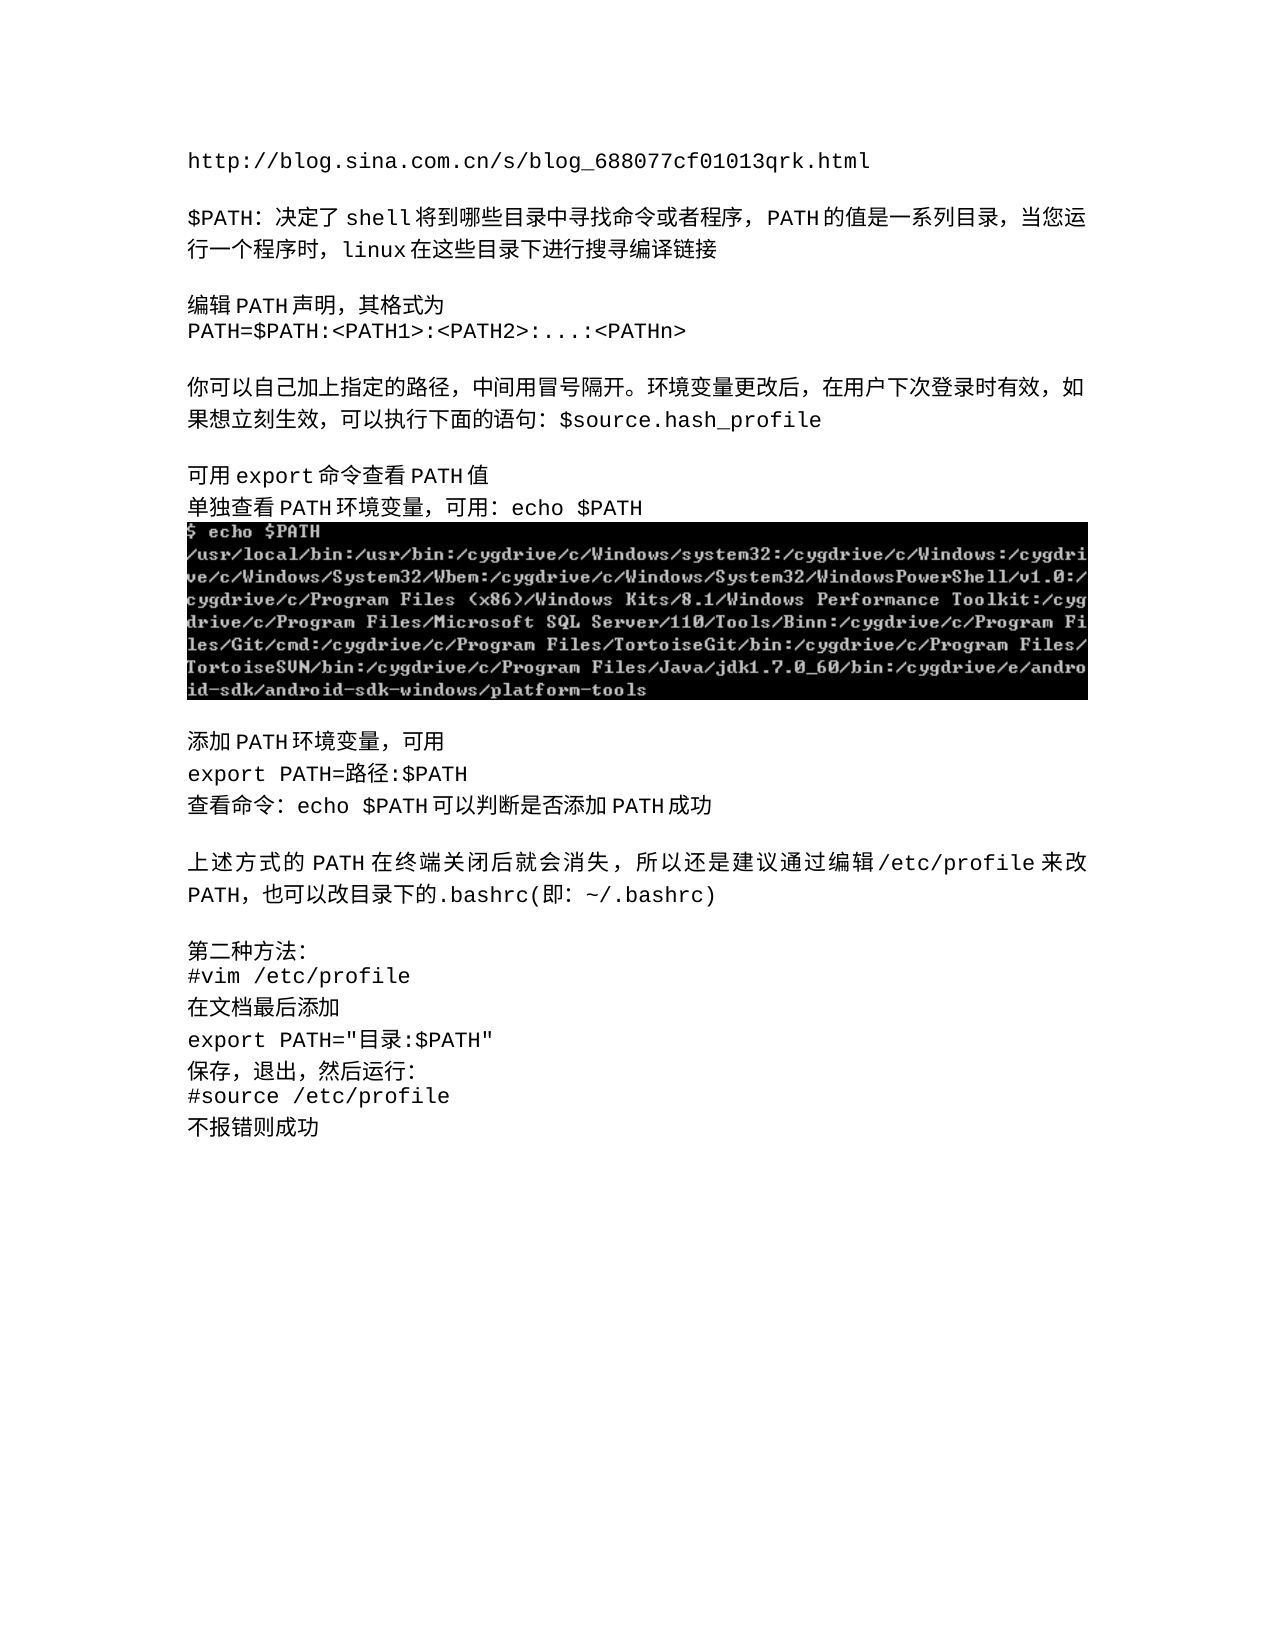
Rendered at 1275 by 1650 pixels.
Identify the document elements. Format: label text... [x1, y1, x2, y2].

text http://blog.sina.com.cn/s/blog_688077cf01013qrk.html [187, 150, 1087, 175]
text 上述方式的PATH在终端关闭后就会消失，所以还是建议通过编辑/etc/profile来改PATH，也可以改目录下的.bashrc(即：~/.bashrc) [187, 845, 1087, 909]
text 第二种方法： [187, 934, 1087, 965]
text 查看命令：echo $PATH可以判断是否添加PATH成功 [187, 788, 1087, 820]
text 单独查看PATH环境变量，可用：echo $PATH [187, 490, 1087, 522]
picture [187, 522, 1088, 700]
text 可用export命令查看PATH值 [187, 458, 1087, 490]
text #source /etc/profile [187, 1086, 1087, 1110]
text export PATH=路径:$PATH [187, 756, 1087, 788]
text #vim /etc/profile [187, 965, 1087, 990]
text 添加PATH环境变量，可用 [187, 724, 1087, 756]
text 编辑PATH声明，其格式为 [187, 288, 1087, 320]
text 在文档最后添加 [187, 990, 1087, 1022]
text 保存，退出，然后运行： [187, 1054, 1087, 1086]
text $PATH：决定了shell将到哪些目录中寻找命令或者程序，PATH的值是一系列目录，当您运行一个程序时，linux在这些目录下进行搜寻编译链接 [187, 199, 1087, 263]
text 你可以自己加上指定的路径，中间用冒号隔开。环境变量更改后，在用户下次登录时有效，如果想立刻生效，可以执行下面的语句：$source.hash_profile [187, 370, 1087, 433]
text export PATH="目录:$PATH" [187, 1022, 1087, 1054]
text PATH=$PATH:<PATH1>:<PATH2>:...:<PATHn> [187, 320, 1087, 345]
text 不报错则成功 [187, 1110, 1087, 1142]
